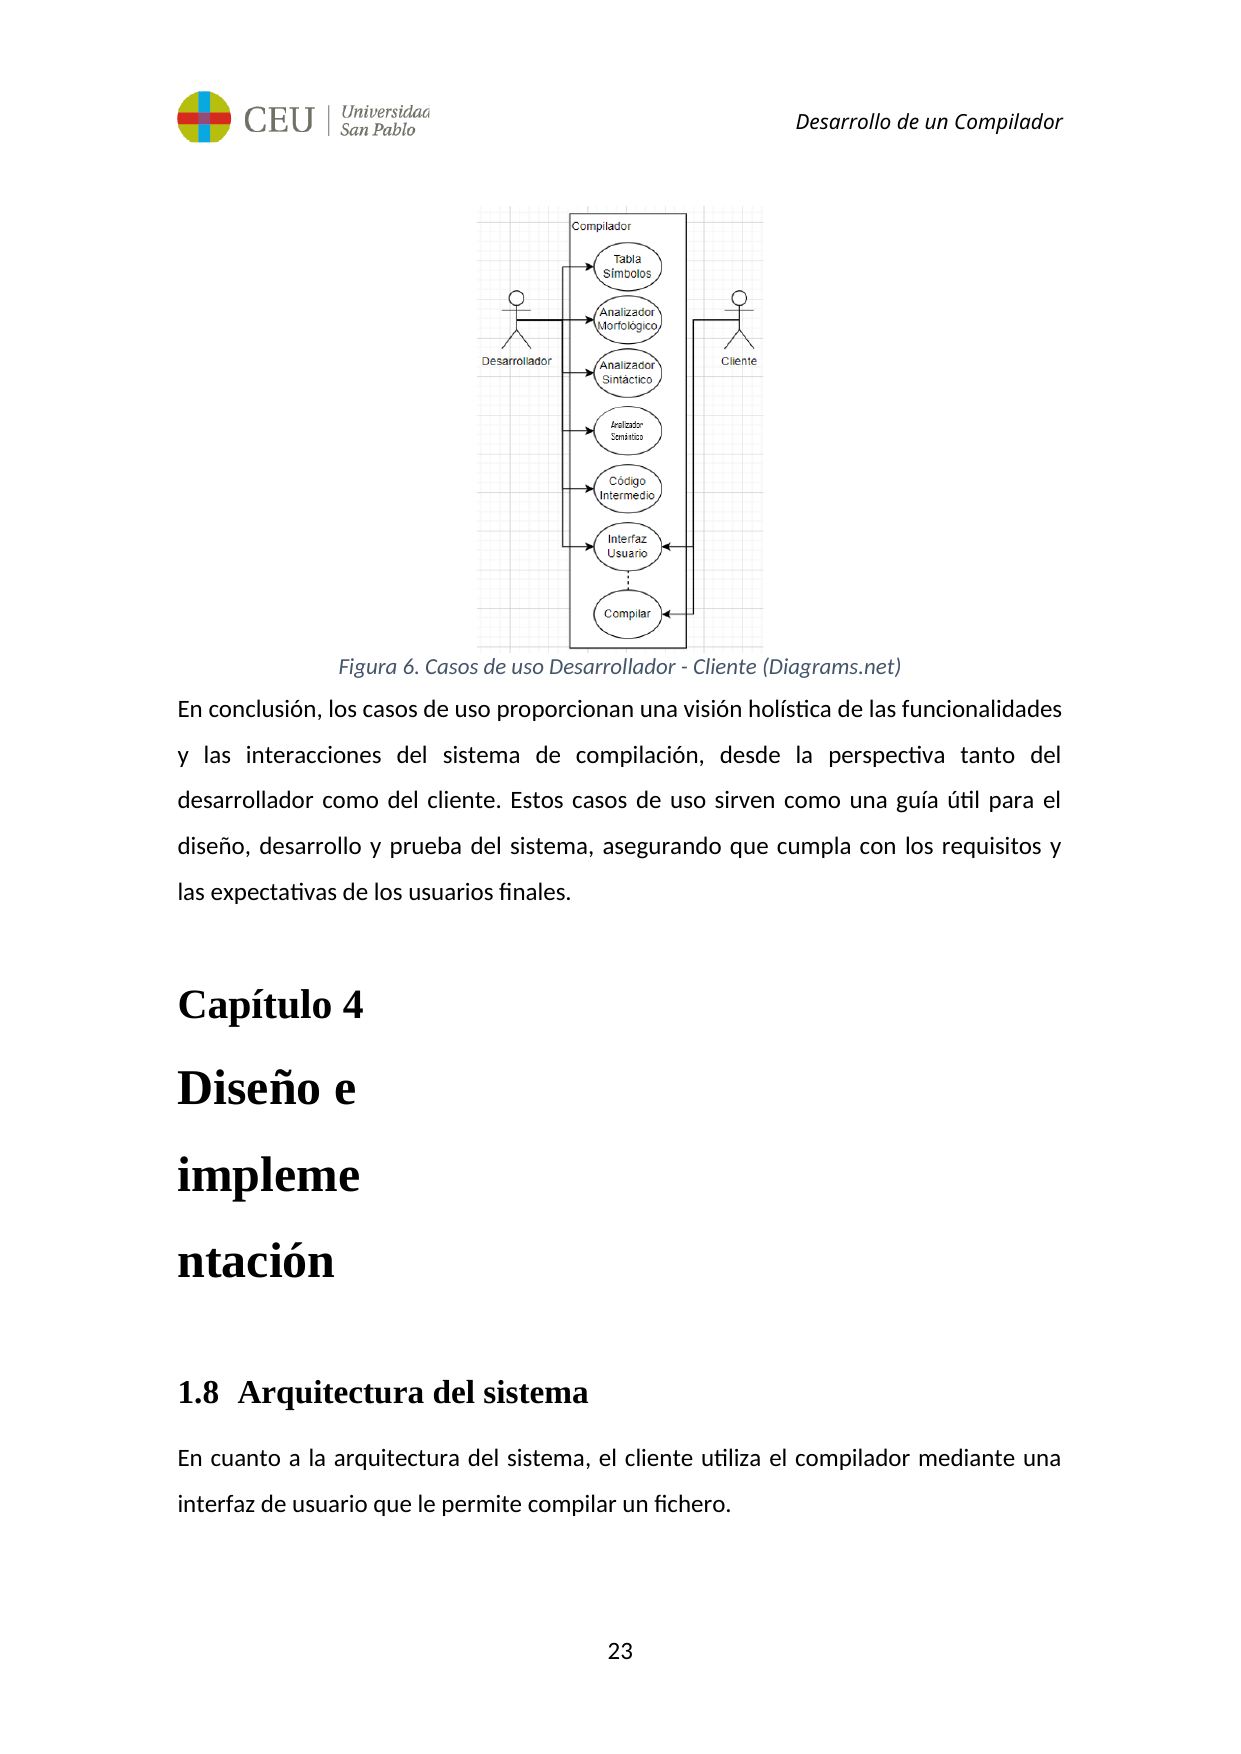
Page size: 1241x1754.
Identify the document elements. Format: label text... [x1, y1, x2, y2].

picture [476, 206, 764, 653]
text Figura 6. Casos de uso Desarrollador - Cliente (Diagrams.net) [177, 652, 1063, 681]
subtitle Arquitectura del sistema [177, 972, 1063, 1411]
text En conclusión, los casos de uso proporcionan una visión holística de las funcionalidades y las interacciones del sistema de compilación, desde la perspectiva tanto del desarrollador como del cliente. Estos casos de uso sirven como una guía útil para el diseño, desarrollo y prueba del sistema, asegurando que cumpla con los requisitos y las expectativas de los usuarios finales. [177, 693, 1063, 906]
text En cuanto a la arquitectura del sistema, el cliente utiliza el compilador mediante una interfaz de usuario que le permite compilar un fichero. [177, 1442, 1063, 1519]
picture [176, 89, 430, 143]
subtitle Diseño e implementación [177, 972, 364, 1288]
